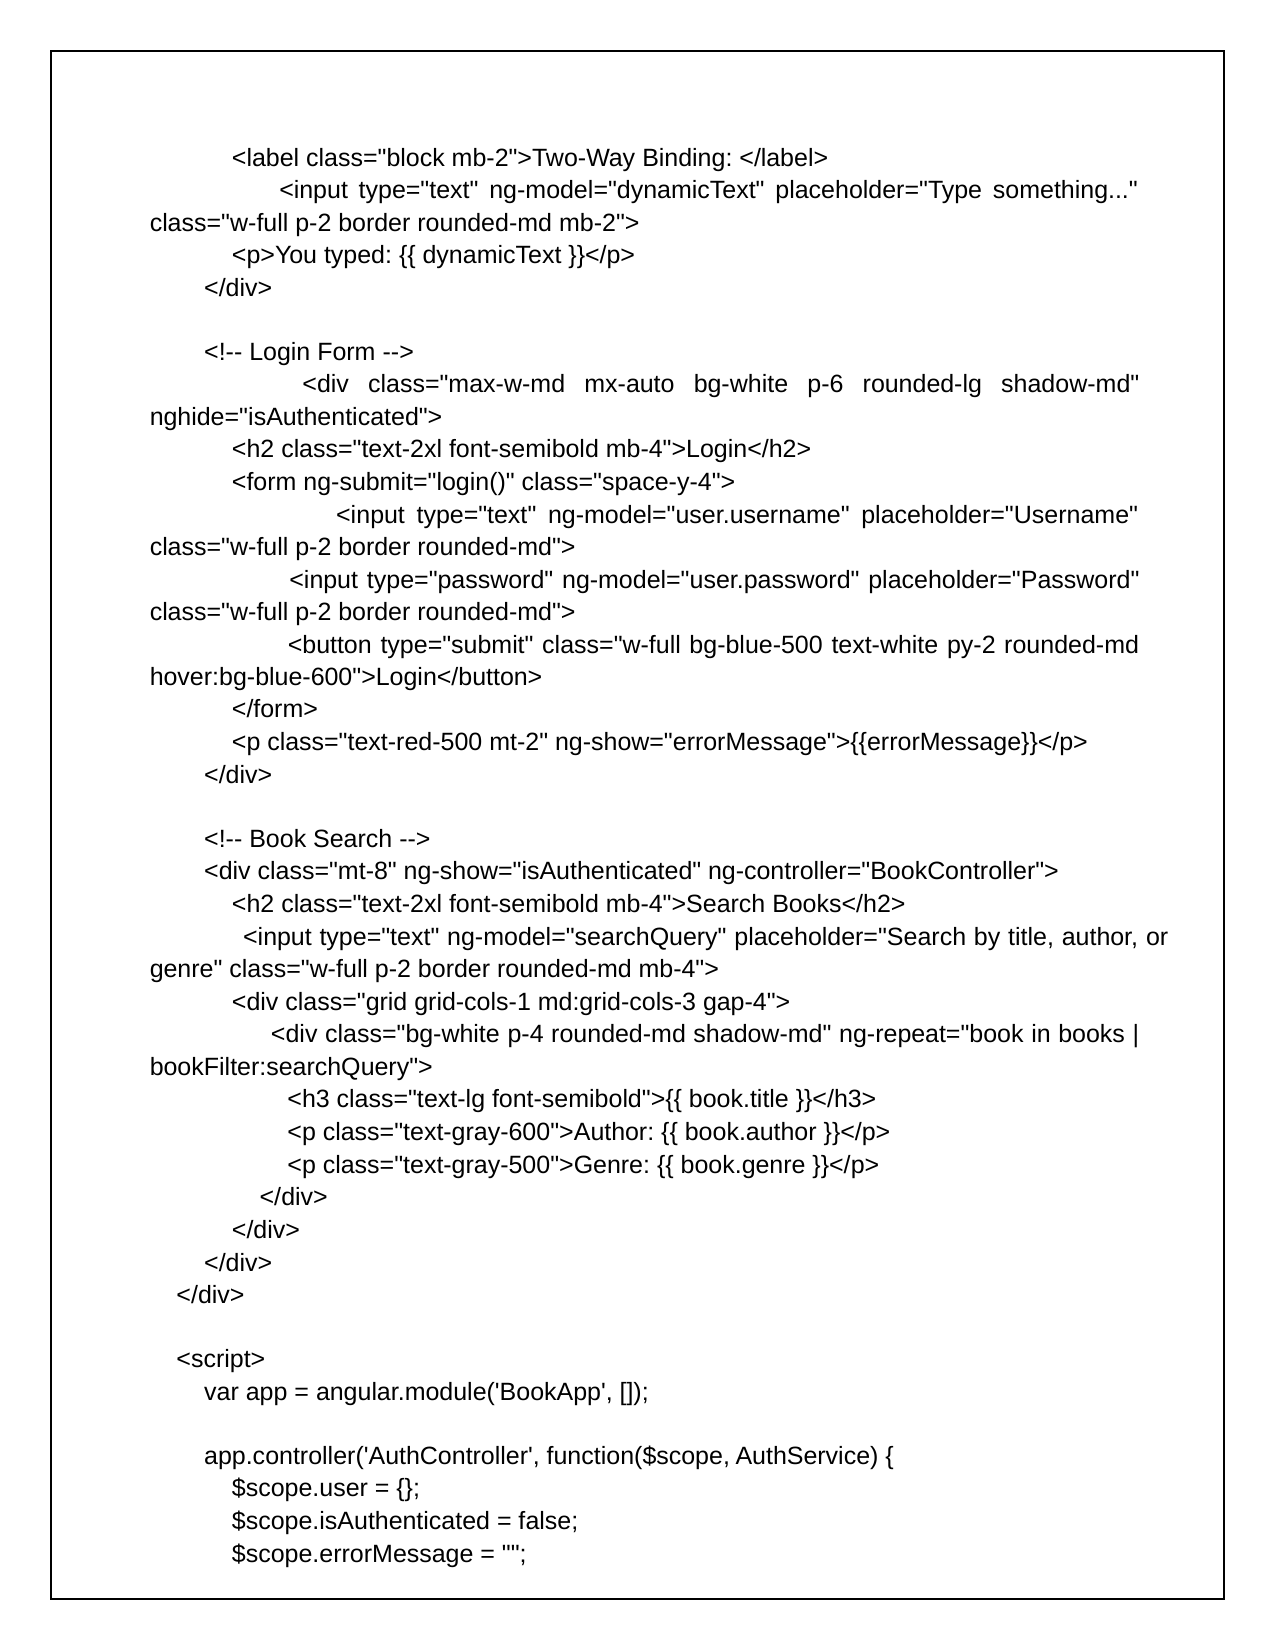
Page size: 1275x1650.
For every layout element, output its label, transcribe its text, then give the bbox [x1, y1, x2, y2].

text <!-- Login Form --> [148, 337, 1141, 366]
text <form ng-submit="login()" class="space-y-4"> [148, 467, 1141, 496]
text </div> [148, 273, 1141, 302]
text <div class="mt-8" ng-show="isAuthenticated" ng-controller="BookController"> [148, 856, 1141, 885]
text <input type="text" ng-model="user.username" placeholder="Username" class="w-full p-2 border rounded-md"> [148, 500, 1141, 561]
text $scope.isAuthenticated = false; [148, 1506, 1141, 1535]
text <div class="grid grid-cols-1 md:grid-cols-3 gap-4"> [148, 987, 1141, 1015]
text <input type="text" ng-model="dynamicText" placeholder="Type something..." class="w-full p-2 border rounded-md mb-2"> [148, 175, 1141, 236]
text </div> [148, 1182, 1141, 1211]
text <input type="text" ng-model="searchQuery" placeholder="Search by title, author, or genre" class="w-full p-2 border rounded-md mb-4"> [148, 922, 1170, 983]
text <button type="submit" class="w-full bg-blue-500 text-white py-2 rounded-md hover:bg-blue-600">Login</button> [148, 629, 1141, 691]
text <input type="password" ng-model="user.password" placeholder="Password" class="w-full p-2 border rounded-md"> [148, 565, 1141, 626]
text <div class="bg-white p-4 rounded-md shadow-md" ng-repeat="book in books | bookFilter:searchQuery"> [148, 1019, 1141, 1080]
text </div> [148, 1248, 1141, 1277]
text app.controller('AuthController', function($scope, AuthService) { [148, 1441, 1141, 1469]
text <p class="text-gray-500">Genre: {{ book.genre }}</p> [148, 1150, 1141, 1178]
text <h2 class="text-2xl font-semibold mb-4">Search Books</h2> [148, 889, 1141, 918]
text <label class="block mb-2">Two-Way Binding: </label> [148, 143, 1141, 171]
text <div class="max-w-md mx-auto bg-white p-6 rounded-lg shadow-md" nghide="isAuthenticated"> [148, 369, 1141, 430]
text </div> [148, 1281, 1141, 1309]
text </div> [148, 760, 1141, 789]
text <p>You typed: {{ dynamicText }}</p> [148, 240, 1141, 269]
text $scope.user = {}; [148, 1473, 1141, 1502]
text </form> [148, 694, 1141, 723]
text </div> [148, 1215, 1141, 1244]
text var app = angular.module('BookApp', []); [148, 1377, 1141, 1406]
text <!-- Book Search --> [148, 824, 1141, 852]
text <h3 class="text-lg font-semibold">{{ book.title }}</h3> [148, 1084, 1141, 1113]
text <h2 class="text-2xl font-semibold mb-4">Login</h2> [148, 434, 1141, 463]
text <p class="text-gray-600">Author: {{ book.author }}</p> [148, 1117, 1141, 1146]
text $scope.errorMessage = ""; [148, 1539, 1141, 1568]
text <p class="text-red-500 mt-2" ng-show="errorMessage">{{errorMessage}}</p> [148, 727, 1141, 756]
text <script> [148, 1344, 1141, 1373]
